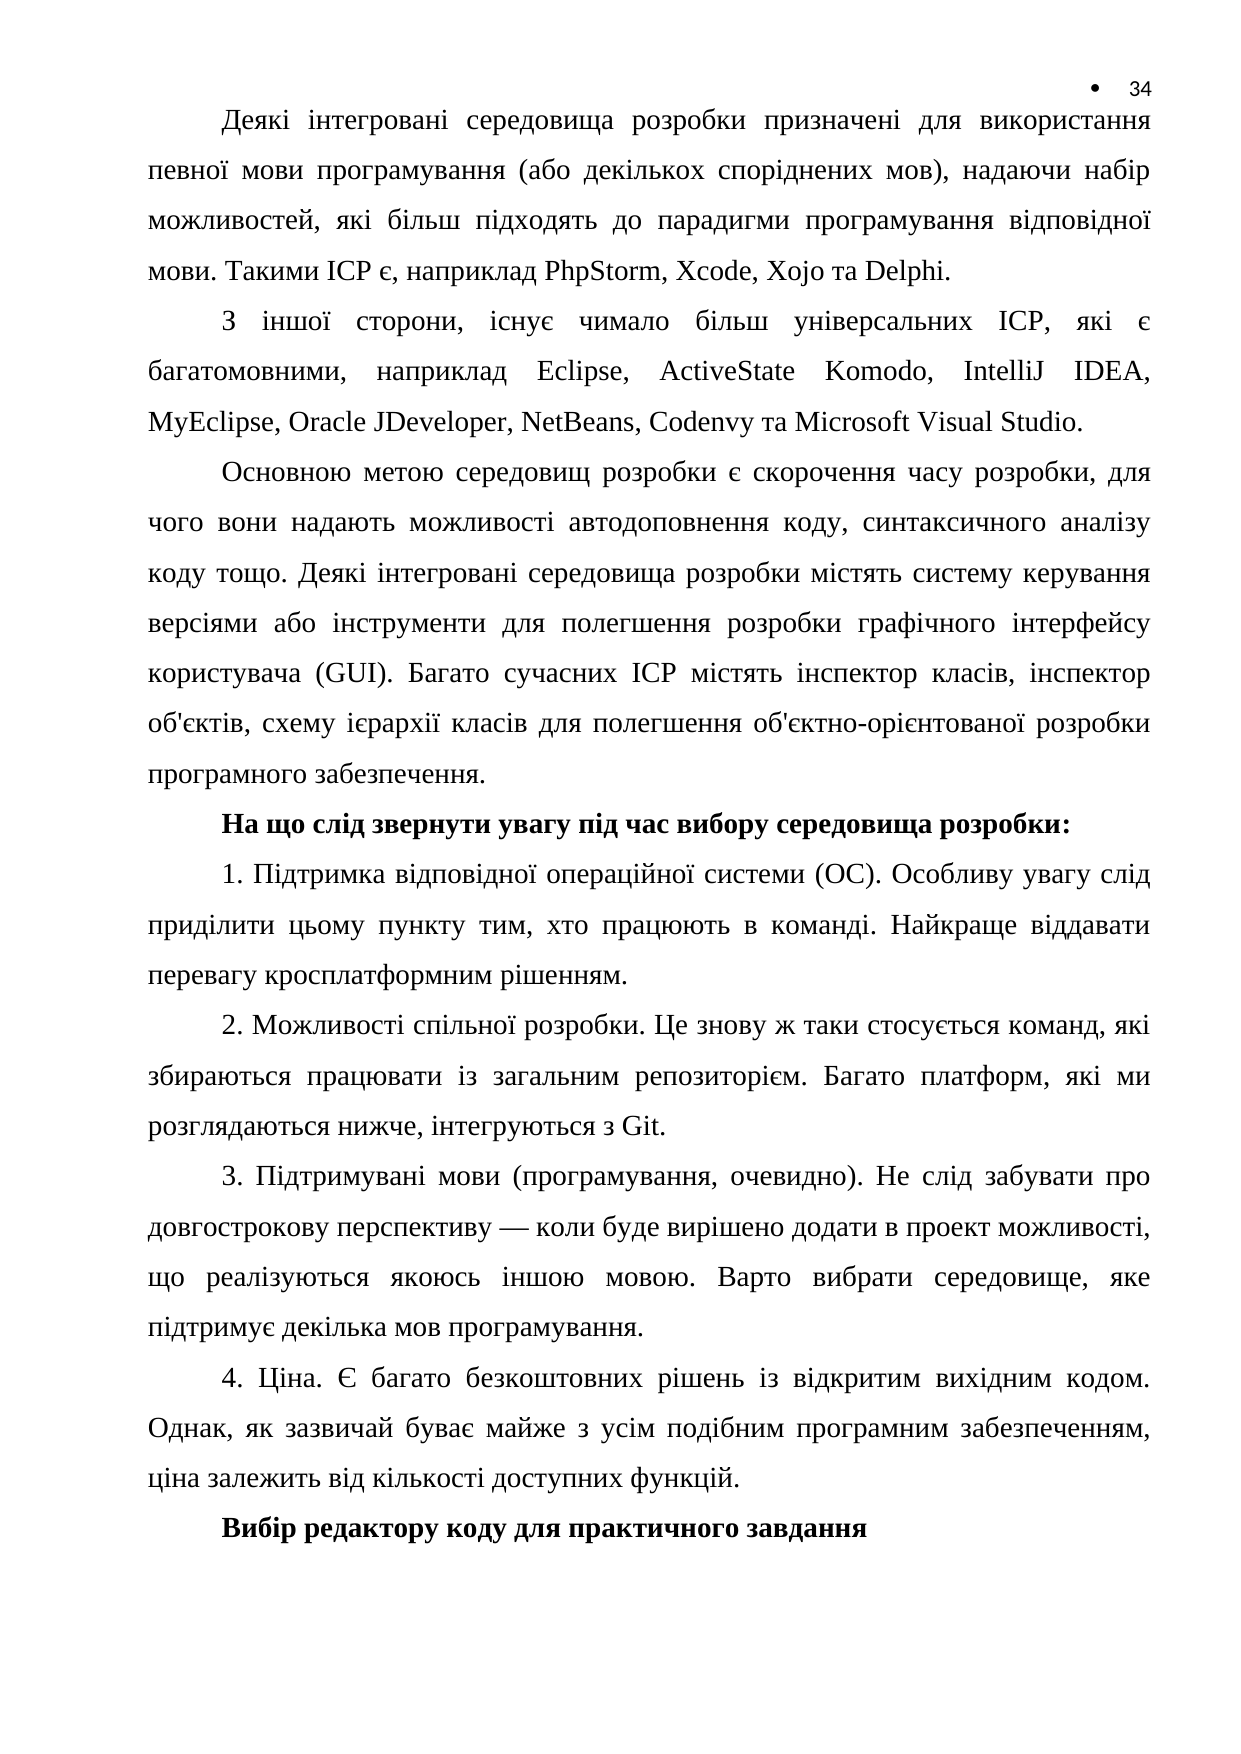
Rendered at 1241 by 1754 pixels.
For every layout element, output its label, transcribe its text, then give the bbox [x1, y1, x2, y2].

text 4. Ціна. Є багато безкоштовних рішень із відкритим вихідним кодом. Однак, як зазвичай буває майже з усім подібним програмним забезпеченням, ціна залежить від кількості доступних функцій. [148, 1360, 1152, 1494]
text Деякі інтегровані середовища розробки призначені для використання певної мови програмування (або декількох споріднених мов), надаючи набір можливостей, які більш підходять до парадигми програмування відповідної мови. Такими ІСР є, наприклад PhpStorm, Xcode, Xojo та Delphi. [148, 102, 1152, 286]
text Вибір редактору коду для практичного завдання [148, 1511, 1152, 1544]
text 2. Можливості спільної розробки. Це знову ж таки стосується команд, які збираються працювати із загальним репозиторієм. Багато платформ, які ми розглядаються нижче, інтегруються з Git. [148, 1007, 1152, 1142]
text 3. Підтримувані мови (програмування, очевидно). Не слід забувати про довгострокову перспективу — коли буде вирішено додати в проект можливості, що реалізуються якоюсь іншою мовою. Варто вибрати середовище, яке підтримує декілька мов програмування. [148, 1158, 1152, 1343]
text На що слід звернути увагу під час вибору середовища розробки: [148, 806, 1152, 840]
text Основною метою середовищ розробки є скорочення часу розробки, для чого вони надають можливості автодоповнення коду, синтаксичного аналізу коду тощо. Деякі інтегровані середовища розробки містять систему керування версіями або інструменти для полегшення розробки графічного інтерфейсу користувача (GUI). Багато сучасних ІСР містять інспектор класів, інспектор об'єктів, схему ієрархії класів для полегшення об'єктно-орієнтованої розробки програмного забезпечення. [148, 454, 1152, 789]
text 1. Підтримка відповідної операційної системи (ОС). Особливу увагу слід приділити цьому пункту тим, хто працюють в команді. Найкраще віддавати перевагу кросплатформним рішенням. [148, 857, 1152, 991]
text З іншої сторони, існує чимало більш універсальних ІСР, які є багатомовними, наприклад Eclipse, ActiveState Komodo, IntelliJ IDEA, MyEclipse, Oracle JDeveloper, NetBeans, Codenvy та Microsoft Visual Studio. [148, 303, 1152, 437]
